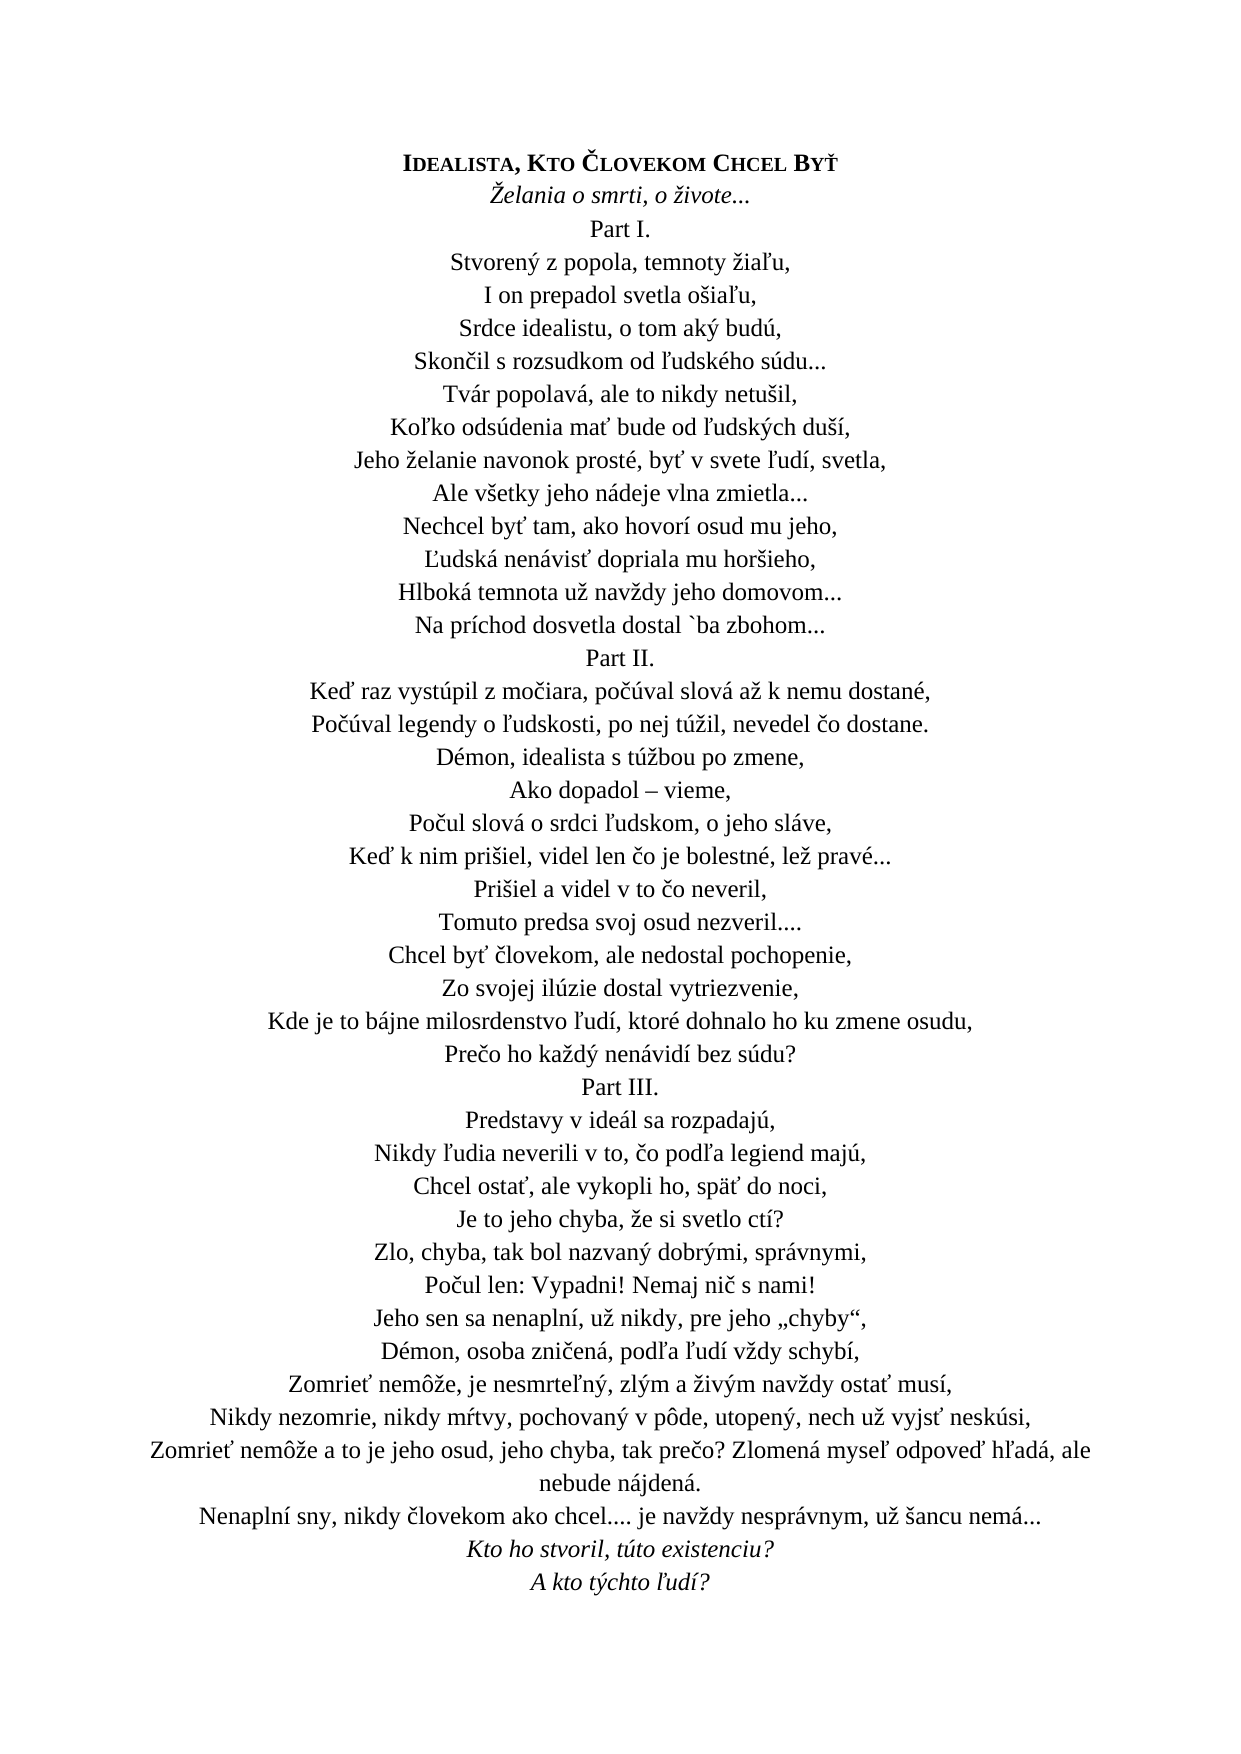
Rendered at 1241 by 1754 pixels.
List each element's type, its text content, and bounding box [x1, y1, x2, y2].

text Srdce idealistu, o tom aký budú, [148, 313, 1093, 341]
text Ale všetky jeho nádeje vlna zmietla... [148, 478, 1093, 507]
text Koľko odsúdenia mať bude od ľudských duší, [148, 412, 1093, 441]
text Chcel ostať, ale vykopli ho, späť do noci, [148, 1171, 1093, 1200]
text Part III. [148, 1072, 1093, 1101]
text Keď raz vystúpil z močiara, počúval slová až k nemu dostané, [148, 676, 1093, 705]
text Predstavy v ideál sa rozpadajú, [148, 1105, 1093, 1134]
text I on prepadol svetla ošiaľu, [148, 280, 1093, 308]
text Nenaplní sny, nikdy človekom ako chcel.... je navždy nesprávnym, už šancu nemá... [148, 1501, 1093, 1530]
text Počul len: Vypadni! Nemaj nič s nami! [148, 1270, 1093, 1299]
text Part II. [148, 643, 1093, 672]
text Ľudská nenávisť dopriala mu horšieho, [148, 544, 1093, 573]
text Zomrieť nemôže, je nesmrteľný, zlým a živým navždy ostať musí, [148, 1369, 1093, 1398]
text Jeho sen sa nenaplní, už nikdy, pre jeho „chyby“, [148, 1303, 1093, 1332]
text Skončil s rozsudkom od ľudského súdu... [148, 346, 1093, 374]
text Zo svojej ilúzie dostal vytriezvenie, [148, 973, 1093, 1002]
text Tomuto predsa svoj osud nezveril.... [148, 907, 1093, 936]
text Ako dopadol – vieme, [148, 775, 1093, 804]
text Nechcel byť tam, ako hovorí osud mu jeho, [148, 511, 1093, 539]
text A kto týchto ľudí? [148, 1567, 1093, 1596]
text Part I. [148, 214, 1093, 242]
text Kto ho stvoril, túto existenciu? [148, 1534, 1093, 1563]
text Jeho želanie navonok prosté, byť v svete ľudí, svetla, [148, 445, 1093, 473]
text Nikdy ľudia neverili v to, čo podľa legiend majú, [148, 1138, 1093, 1167]
text Idealista, Kto Človekom Chcel Byť [148, 148, 1093, 176]
text Počul slová o srdci ľudskom, o jeho sláve, [148, 808, 1093, 837]
text Nikdy nezomrie, nikdy mŕtvy, pochovaný v pôde, utopený, nech už vyjsť neskúsi, [148, 1402, 1093, 1431]
text Prišiel a videl v to čo neveril, [148, 874, 1093, 903]
text Démon, osoba zničená, podľa ľudí vždy schybí, [148, 1336, 1093, 1365]
text Keď k nim prišiel, videl len čo je bolestné, lež pravé... [148, 841, 1093, 870]
text Kde je to bájne milosrdenstvo ľudí, ktoré dohnalo ho ku zmene osudu, [148, 1006, 1093, 1035]
text Počúval legendy o ľudskosti, po nej túžil, nevedel čo dostane. [148, 709, 1093, 738]
text Zomrieť nemôže a to je jeho osud, jeho chyba, tak prečo? Zlomená myseľ odpoveď hľadá, ale nebude nájdená. [148, 1435, 1093, 1497]
text Je to jeho chyba, že si svetlo ctí? [148, 1204, 1093, 1233]
text Želania o smrti, o živote... [148, 181, 1093, 209]
text Zlo, chyba, tak bol nazvaný dobrými, správnymi, [148, 1237, 1093, 1266]
text Démon, idealista s túžbou po zmene, [148, 742, 1093, 771]
text Stvorený z popola, temnoty žiaľu, [148, 247, 1093, 275]
text Hlboká temnota už navždy jeho domovom... [148, 577, 1093, 606]
text Chcel byť človekom, ale nedostal pochopenie, [148, 940, 1093, 969]
text Prečo ho každý nenávidí bez súdu? [148, 1039, 1093, 1068]
text Na príchod dosvetla dostal `ba zbohom... [148, 610, 1093, 639]
text Tvár popolavá, ale to nikdy netušil, [148, 379, 1093, 407]
